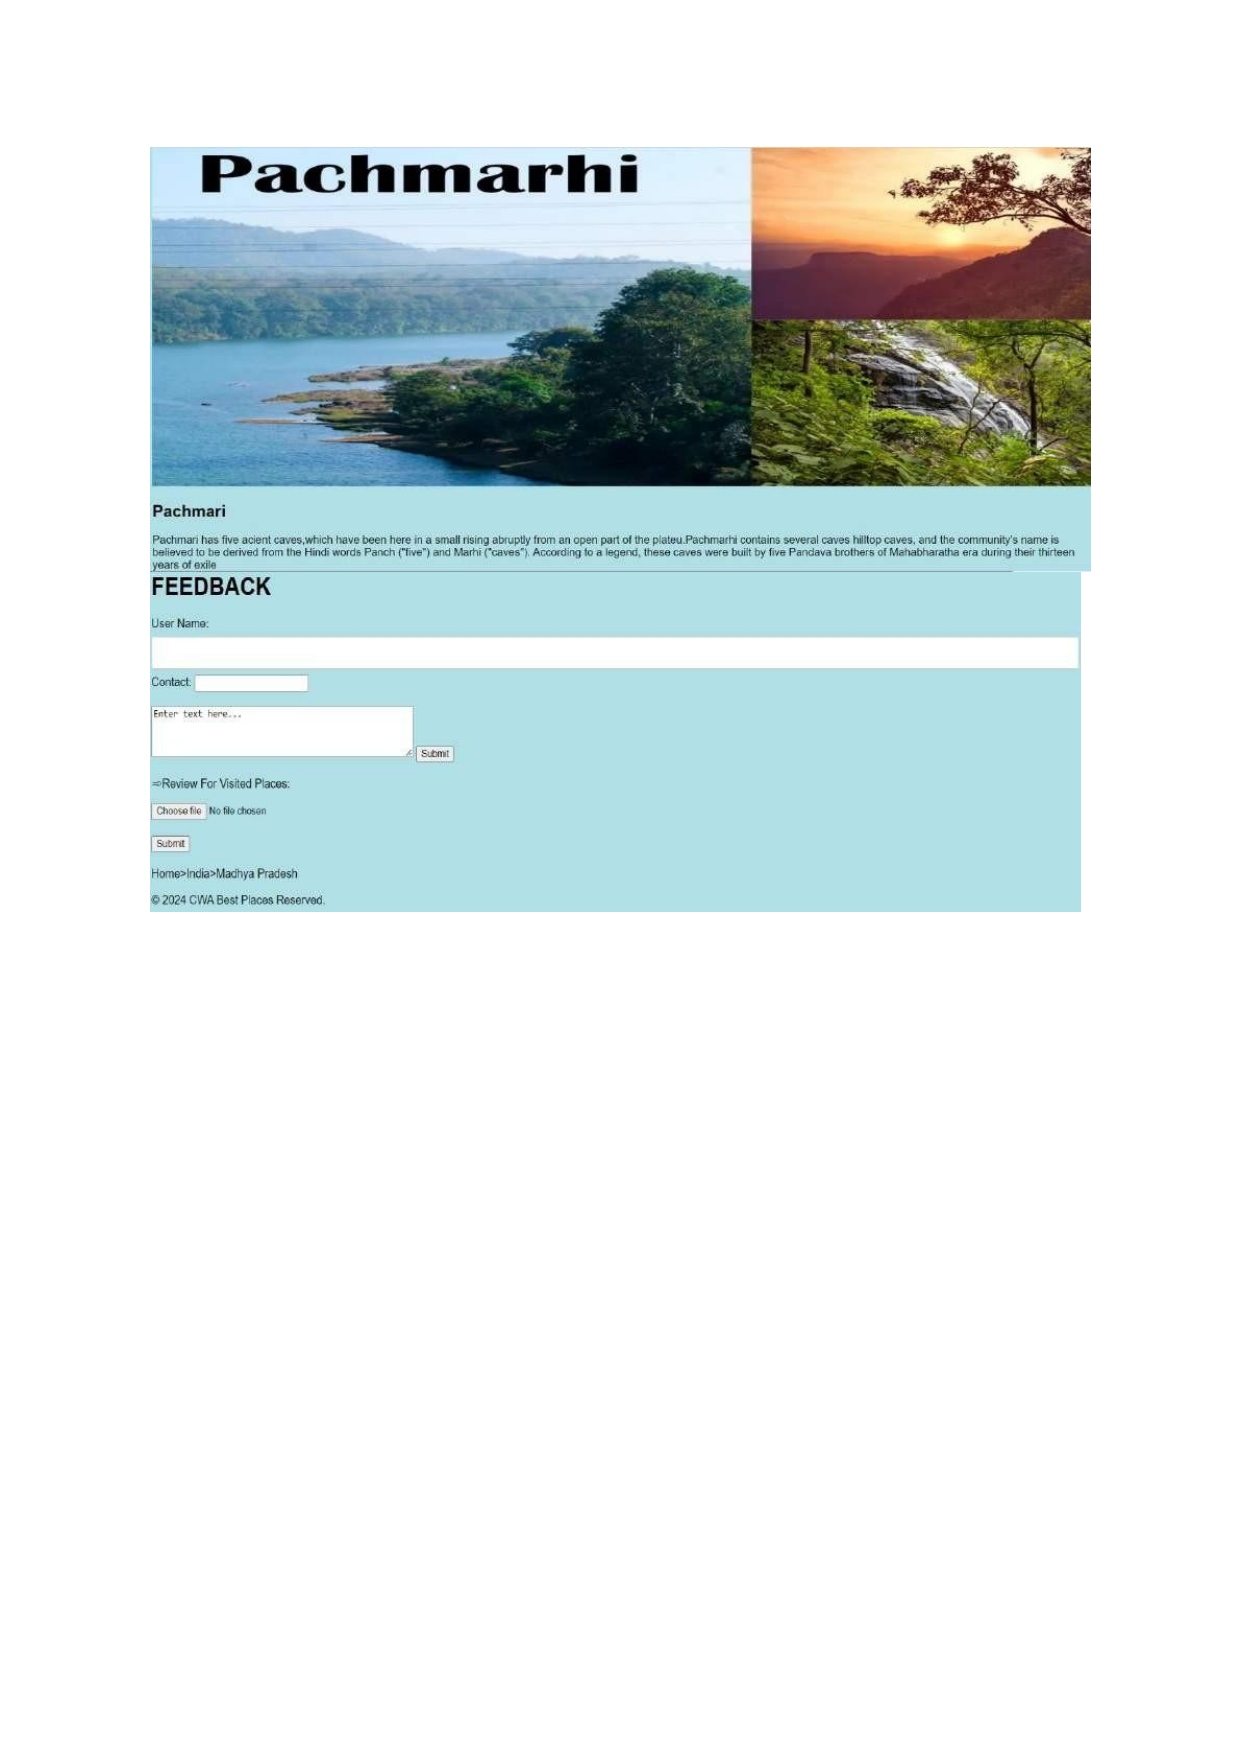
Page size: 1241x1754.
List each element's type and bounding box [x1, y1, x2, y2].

picture [150, 147, 1091, 912]
